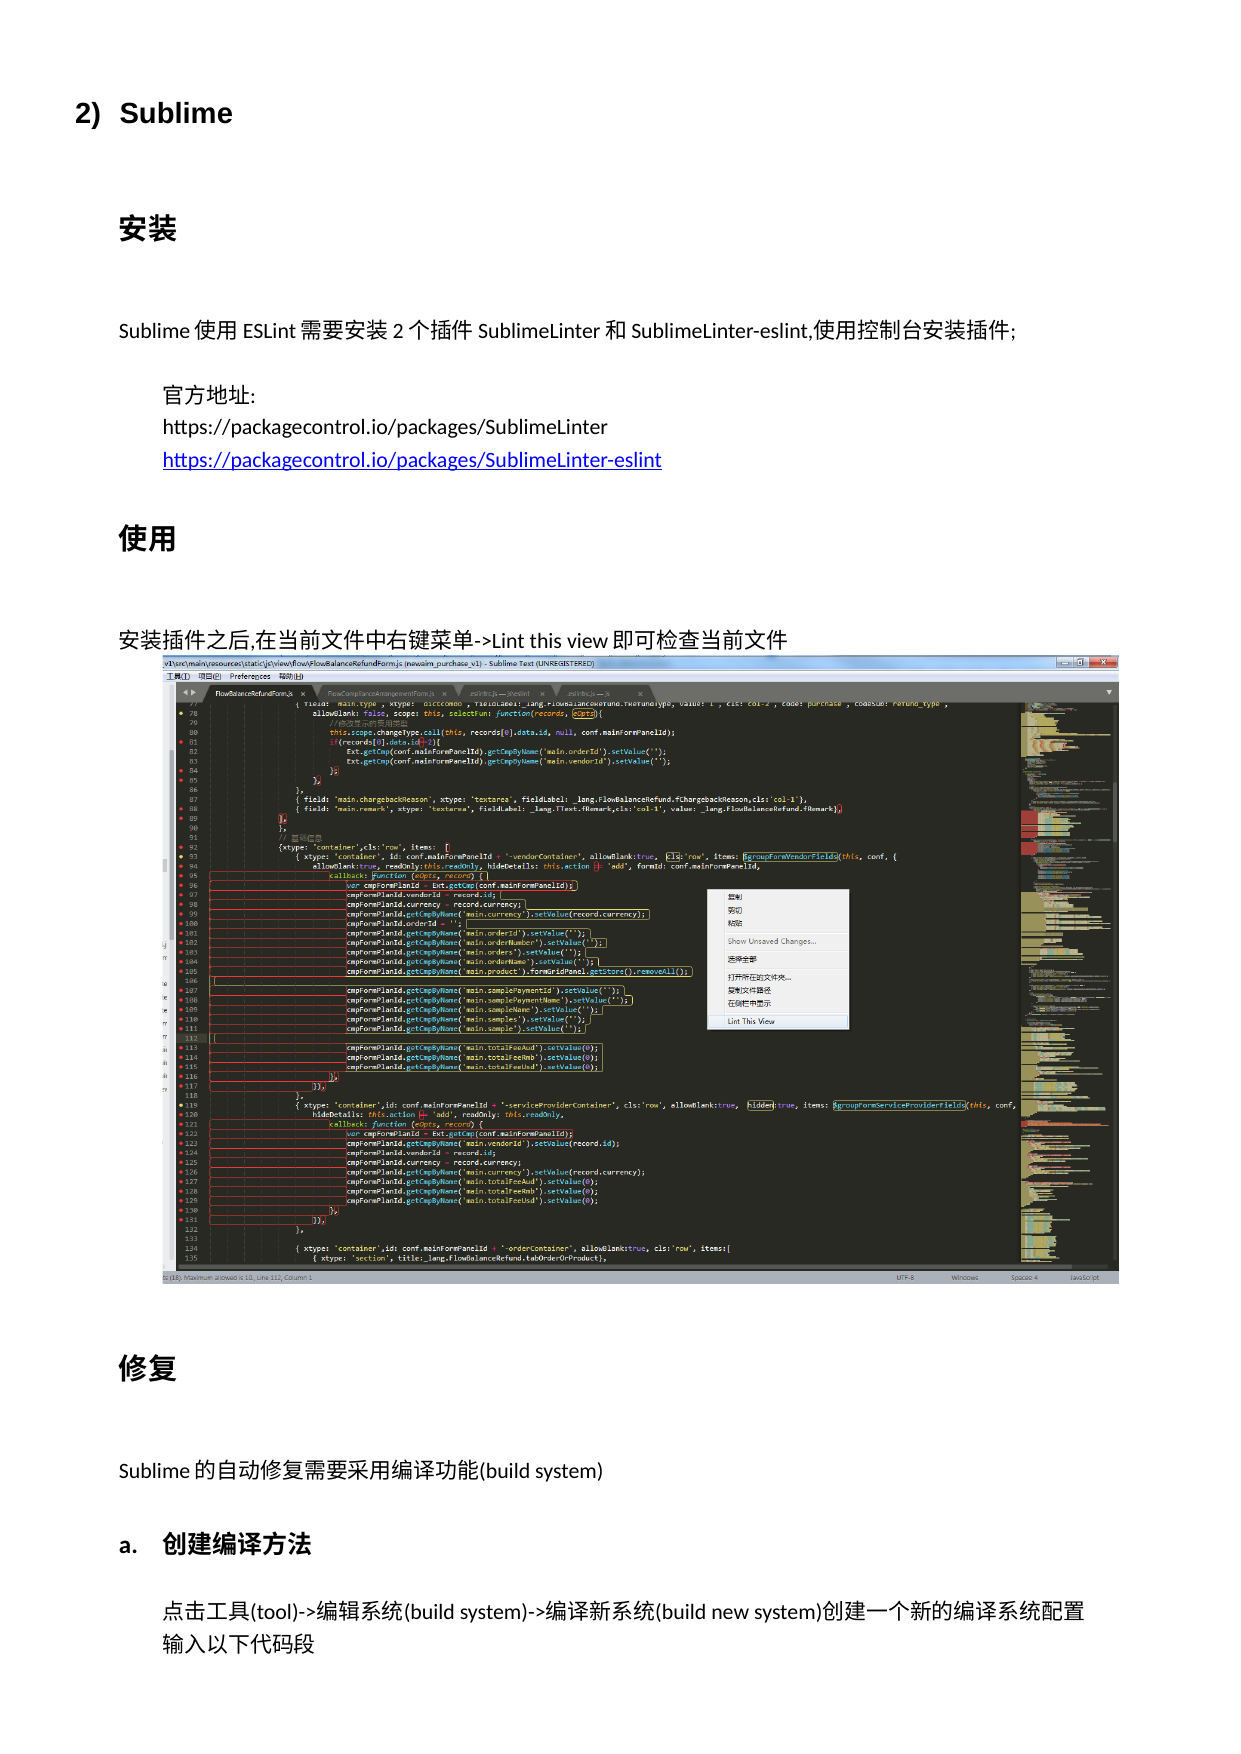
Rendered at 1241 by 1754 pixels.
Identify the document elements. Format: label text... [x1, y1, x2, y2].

subtitle Sublime [75, 81, 1165, 146]
list 官方地址: [119, 378, 1165, 410]
list 安装插件之后,在当前文件中右键菜单->Lint this view即可检查当前文件 [75, 623, 1165, 655]
text 输入以下代码段 [119, 1626, 1165, 1659]
subtitle 安装 [75, 194, 1165, 259]
list https://packagecontrol.io/packages/SublimeLinter-eslint [119, 443, 1165, 475]
list Sublime使用ESLint需要安装2个插件SublimeLinter和SublimeLinter-eslint,使用控制台安装插件; [75, 313, 1165, 345]
picture [162, 655, 1119, 1284]
text 点击工具(tool)->编辑系统(build system)->编译新系统(build new system)创建一个新的编译系统配置 [119, 1594, 1165, 1626]
list https://packagecontrol.io/packages/SublimeLinter [119, 410, 1165, 443]
subtitle 使用 [75, 504, 1165, 569]
subtitle 创建编译方法 [119, 1511, 1165, 1576]
text Sublime的自动修复需要采用编译功能(build system) [75, 1453, 1165, 1486]
subtitle 修复 [75, 1334, 1165, 1399]
